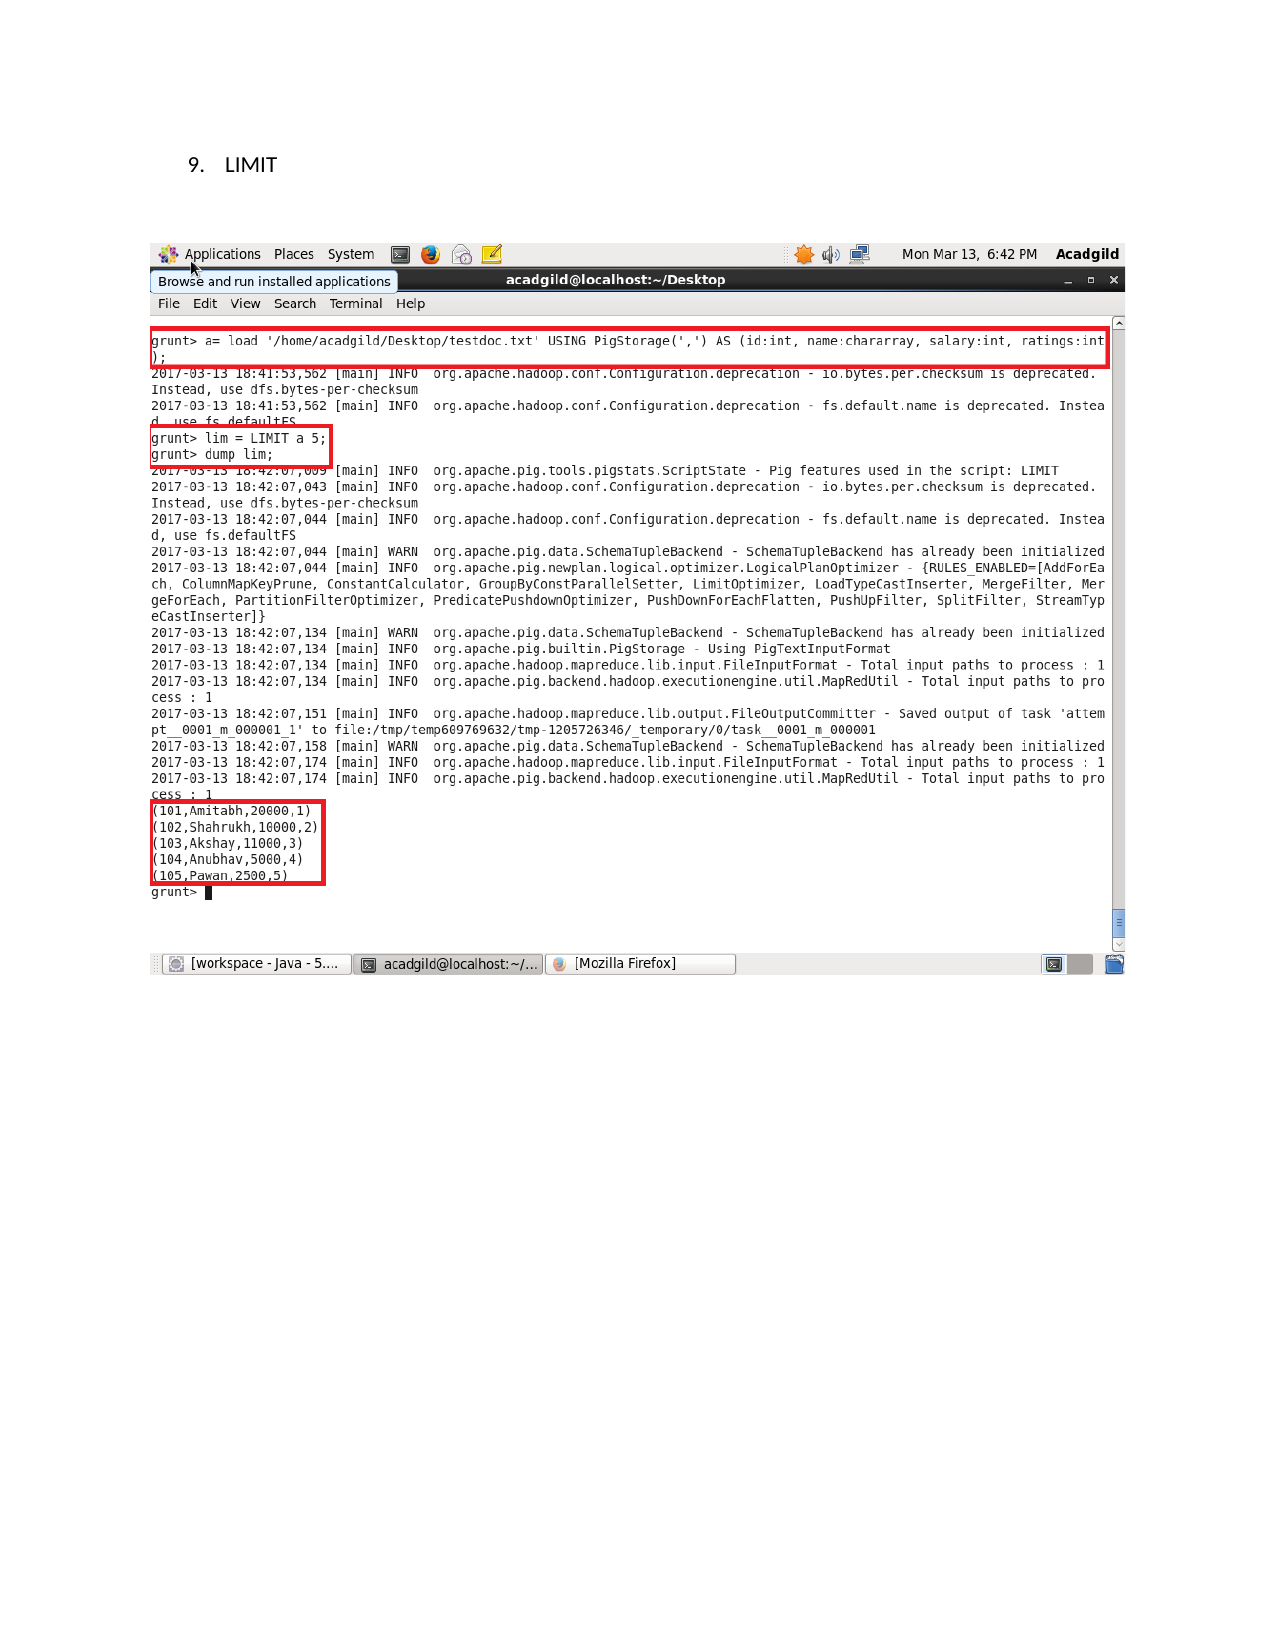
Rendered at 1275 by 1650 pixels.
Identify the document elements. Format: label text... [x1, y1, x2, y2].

picture [150, 243, 1125, 975]
list LIMIT [187, 150, 1125, 178]
